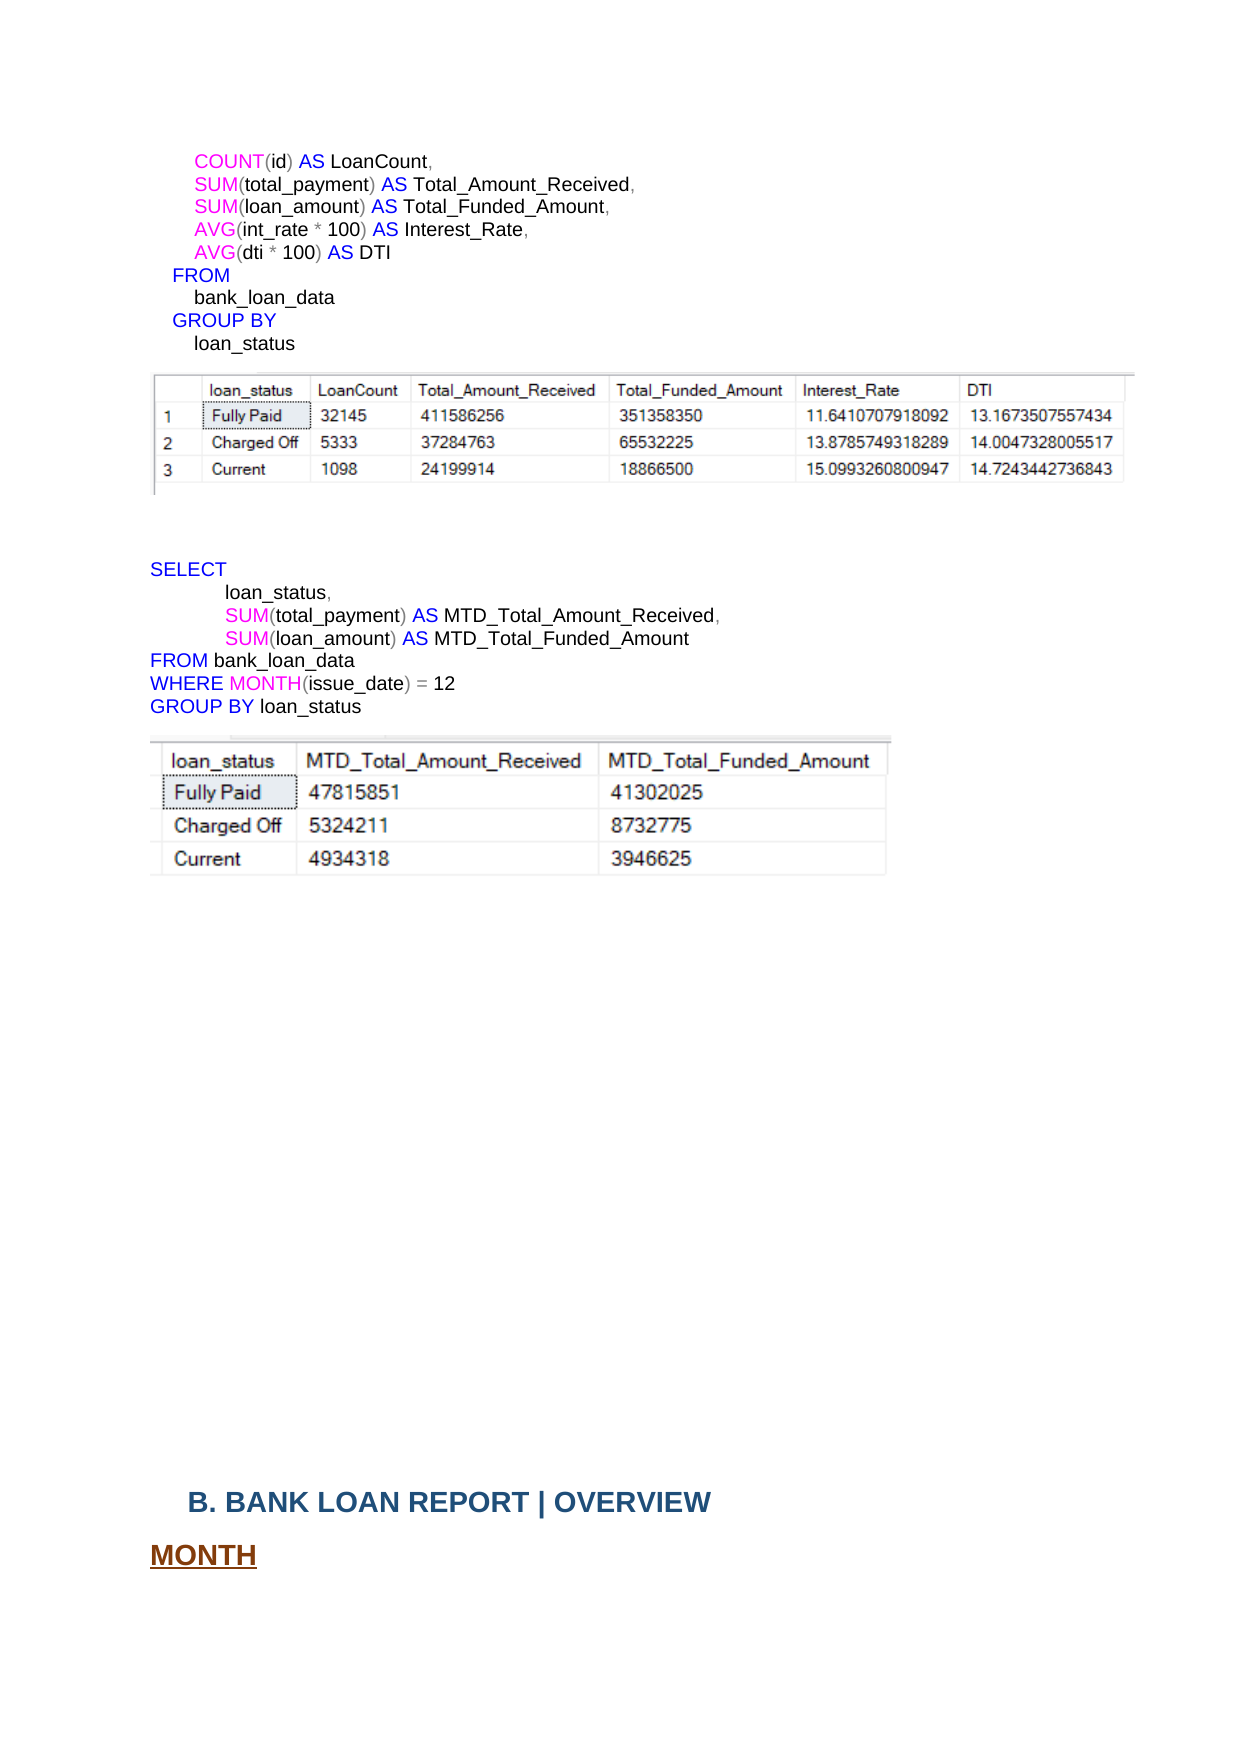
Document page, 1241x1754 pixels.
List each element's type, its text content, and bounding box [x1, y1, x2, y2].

text SUM(total_payment) AS MTD_Total_Amount_Received, [150, 604, 1090, 626]
text WHERE MONTH(issue_date) = 12 [150, 672, 1090, 694]
text SUM(loan_amount) AS MTD_Total_Funded_Amount [150, 626, 1090, 649]
text FROM bank_loan_data [150, 649, 1090, 672]
text SELECT [150, 558, 1090, 581]
text loan_status, [150, 581, 1090, 604]
text MONTH [150, 1538, 1090, 1572]
picture [150, 372, 1135, 495]
text SUM(total_payment) AS Total_Amount_Received, [150, 173, 1090, 195]
list BANK LOAN REPORT | OVERVIEW [187, 1485, 1090, 1519]
text AVG(dti * 100) AS DTI [150, 241, 1090, 263]
text bank_loan_data [150, 286, 1090, 309]
text loan_status [150, 332, 1090, 354]
text FROM [150, 263, 1090, 286]
text GROUP BY loan_status [150, 694, 1090, 717]
picture [150, 735, 892, 881]
text GROUP BY [150, 309, 1090, 332]
text SUM(loan_amount) AS Total_Funded_Amount, [150, 195, 1090, 218]
text AVG(int_rate * 100) AS Interest_Rate, [150, 218, 1090, 241]
text COUNT(id) AS LoanCount, [150, 150, 1090, 173]
